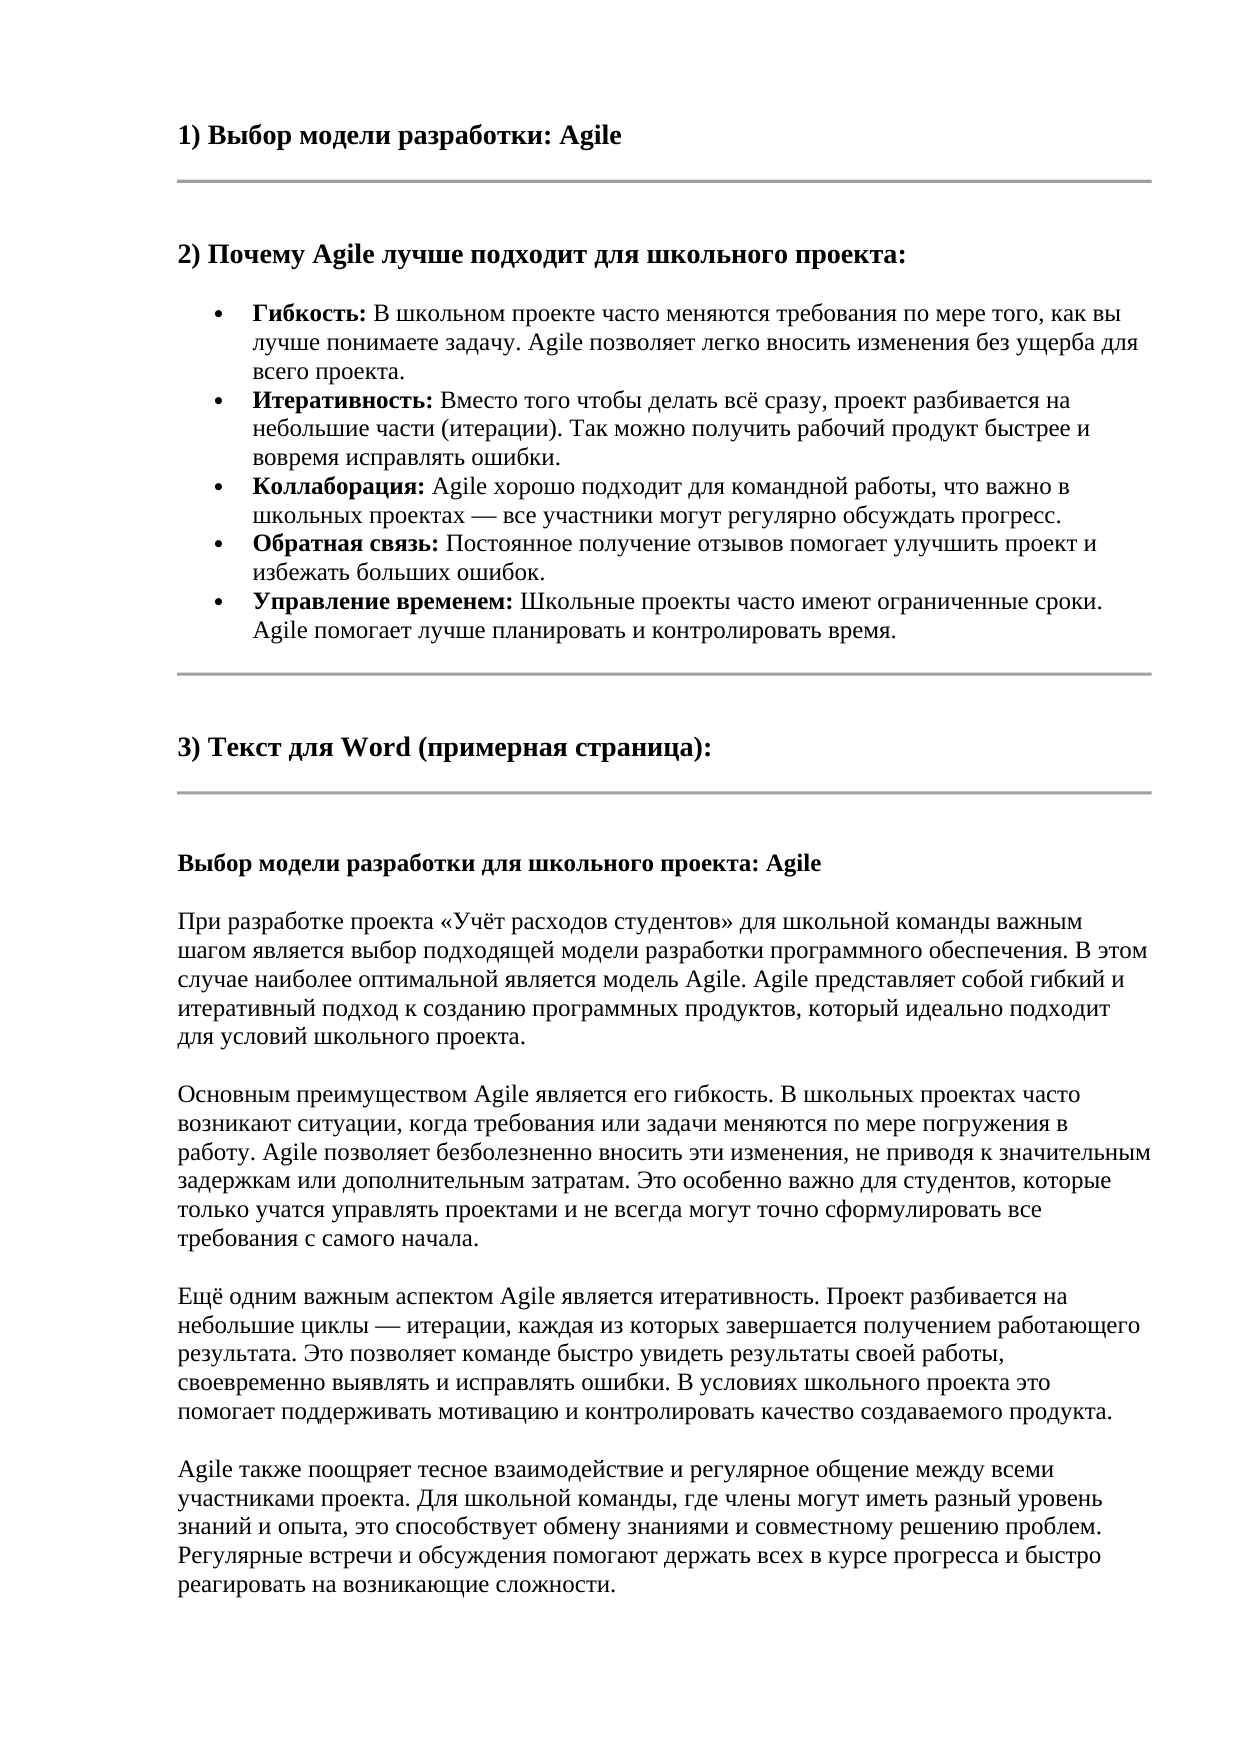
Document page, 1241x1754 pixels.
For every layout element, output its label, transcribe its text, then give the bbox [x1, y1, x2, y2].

text Основным преимуществом Agile является его гибкость. В школьных проектах часто возникают ситуации, когда требования или задачи меняются по мере погружения в работу. Agile позволяет безболезненно вносить эти изменения, не приводя к значительным задержкам или дополнительным затратам. Это особенно важно для студентов, которые только учатся управлять проектами и не всегда могут точно сформулировать все требования с самого начала. [177, 1079, 1152, 1252]
list Итеративность: Вместо того чтобы делать всё сразу, проект разбивается на небольшие части (итерации). Так можно получить рабочий продукт быстрее и вовремя исправлять ошибки. [215, 385, 1152, 471]
list Гибкость: В школьном проекте часто меняются требования по мере того, как вы лучше понимаете задачу. Agile позволяет легко вносить изменения без ущерба для всего проекта. [215, 298, 1152, 385]
list Управление временем: Школьные проекты часто имеют ограниченные сроки. Agile помогает лучше планировать и контролировать время. [215, 586, 1152, 643]
text При разработке проекта «Учёт расходов студентов» для школьной команды важным шагом является выбор подходящей модели разработки программного обеспечения. В этом случае наиболее оптимальной является модель Agile. Agile представляет собой гибкий и итеративный подход к созданию программных продуктов, который идеально подходит для условий школьного проекта. [177, 906, 1152, 1050]
text Выбор модели разработки для школьного проекта: Agile [177, 848, 1152, 877]
text Agile также поощряет тесное взаимодействие и регулярное общение между всеми участниками проекта. Для школьной команды, где члены могут иметь разный уровень знаний и опыта, это способствует обмену знаниями и совместному решению проблем. Регулярные встречи и обсуждения помогают держать всех в курсе прогресса и быстро реагировать на возникающие сложности. [177, 1454, 1152, 1598]
list Коллаборация: Agile хорошо подходит для командной работы, что важно в школьных проектах — все участники могут регулярно обсуждать прогресс. [215, 471, 1152, 528]
text 3) Текст для Word (примерная страница): [177, 730, 1152, 762]
list Обратная связь: Постоянное получение отзывов помогает улучшить проект и избежать больших ошибок. [215, 528, 1152, 586]
text 2) Почему Agile лучше подходит для школьного проекта: [177, 237, 1152, 269]
text 1) Выбор модели разработки: Agile [177, 118, 1152, 151]
text Ещё одним важным аспектом Agile является итеративность. Проект разбивается на небольшие циклы — итерации, каждая из которых завершается получением работающего результата. Это позволяет команде быстро увидеть результаты своей работы, своевременно выявлять и исправлять ошибки. В условиях школьного проекта это помогает поддерживать мотивацию и контролировать качество создаваемого продукта. [177, 1281, 1152, 1425]
